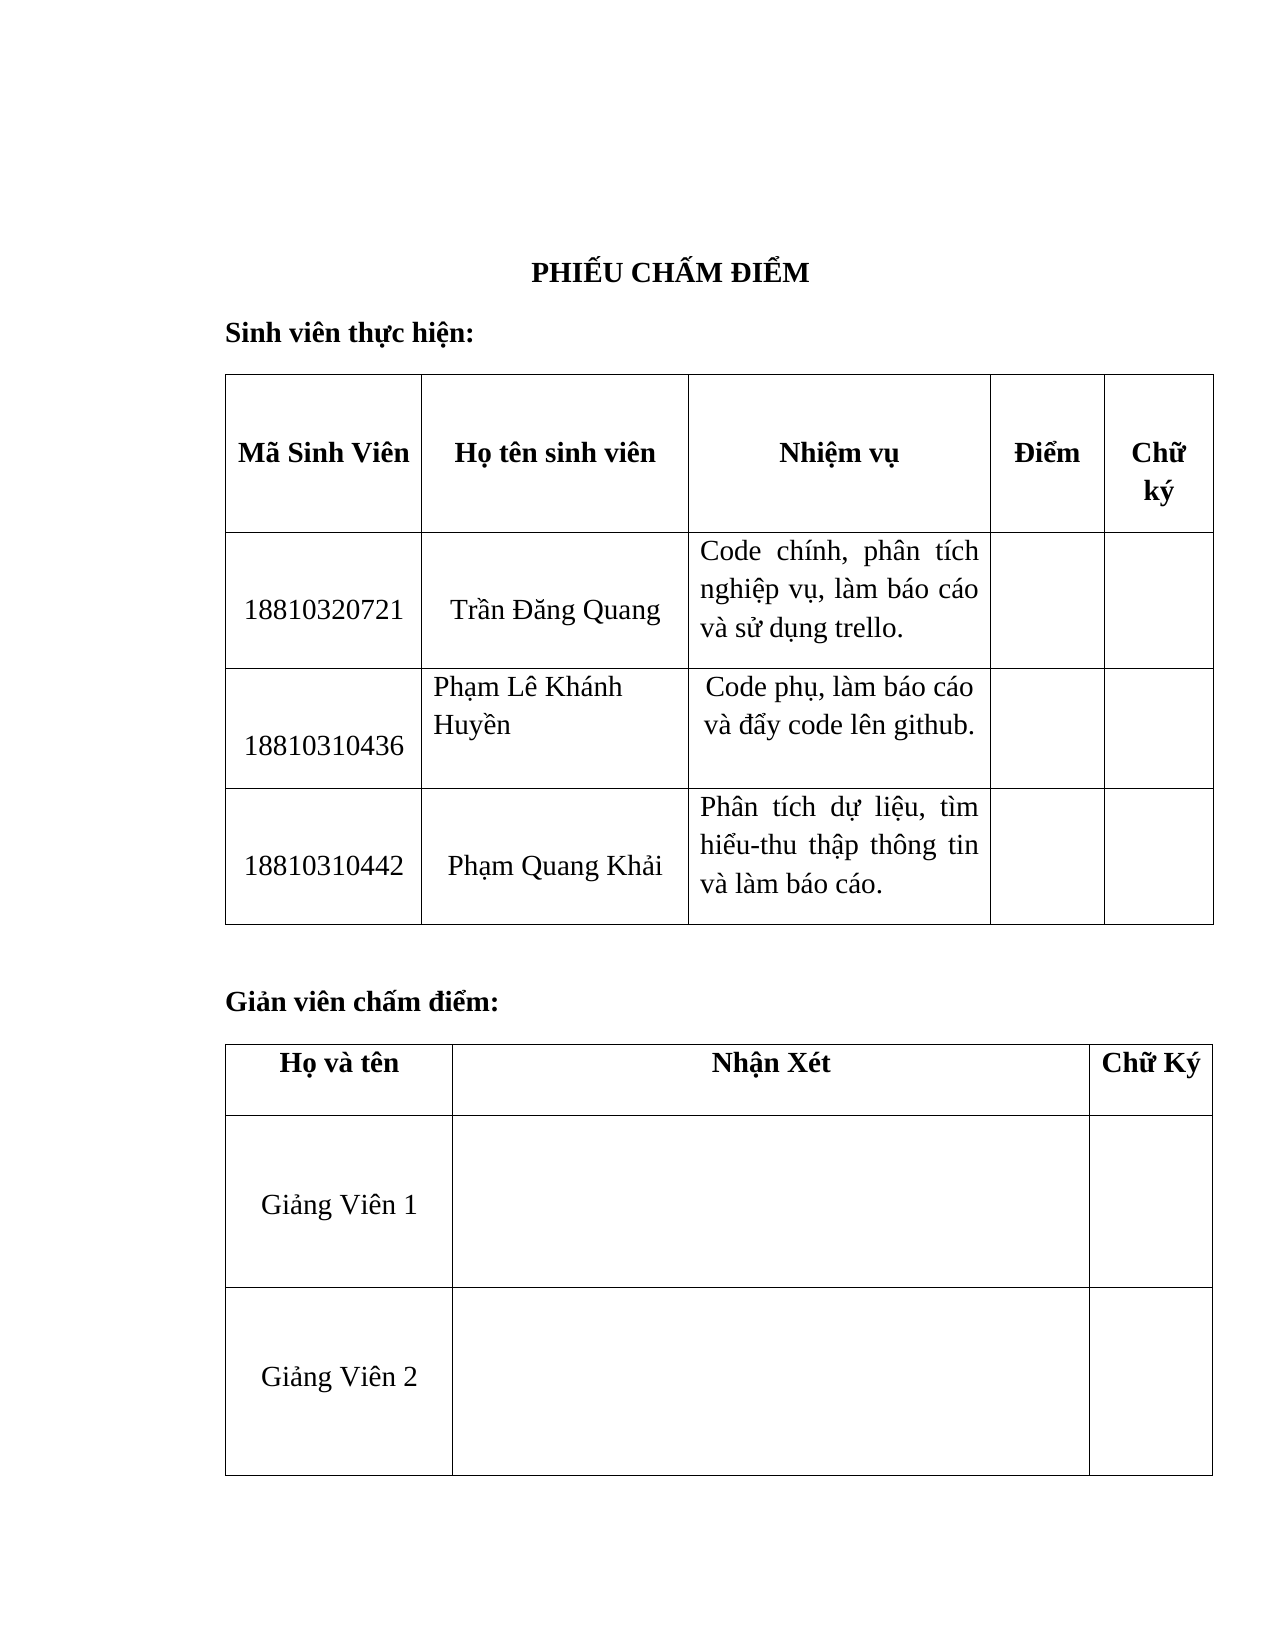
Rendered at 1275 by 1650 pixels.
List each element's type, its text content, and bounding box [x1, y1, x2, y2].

table_cell Giảng Viên 1 [226, 1116, 452, 1287]
table_header Mã Sinh Viên [226, 375, 421, 532]
table_cell 18810310436 [226, 669, 421, 788]
table_cell [991, 533, 1104, 668]
table_cell Giảng Viên 2 [226, 1288, 452, 1475]
table_cell Phạm Lê Khánh Huyền [422, 669, 688, 788]
table_header Họ tên sinh viên [422, 375, 688, 532]
table_cell Phạm Quang Khải [422, 789, 688, 924]
table_cell Code chính, phân tích nghiệp vụ, làm báo cáo và sử dụng trello. [689, 533, 990, 668]
text PHIẾU CHẤM ĐIỂM [225, 256, 1116, 289]
table_cell [1105, 789, 1213, 924]
table_header Điểm [991, 375, 1104, 532]
table_header Chữ Ký [1090, 1045, 1212, 1115]
table_cell [991, 669, 1104, 788]
table_cell Trần Đăng Quang [422, 533, 688, 668]
table_cell [1090, 1288, 1212, 1475]
table_cell [453, 1116, 1089, 1287]
table_cell [991, 789, 1104, 924]
text Giản viên chấm điểm: [225, 984, 1116, 1018]
table_header Nhiệm vụ [689, 375, 990, 532]
table_header Họ và tên [226, 1045, 452, 1115]
table_header Nhận Xét [453, 1045, 1089, 1115]
table_cell [1105, 669, 1213, 788]
table_cell Code phụ, làm báo cáo và đẩy code lên github. [689, 669, 990, 788]
table_cell [453, 1288, 1089, 1475]
table_cell Phân tích dự liệu, tìm hiểu-thu thập thông tin và làm báo cáo. [689, 789, 990, 924]
table_cell [1090, 1116, 1212, 1287]
text Sinh viên thực hiện: [225, 315, 1116, 348]
table_header Chữ ký [1105, 375, 1213, 532]
table_cell 18810320721 [226, 533, 421, 668]
table_cell [1105, 533, 1213, 668]
table_cell 18810310442 [226, 789, 421, 924]
